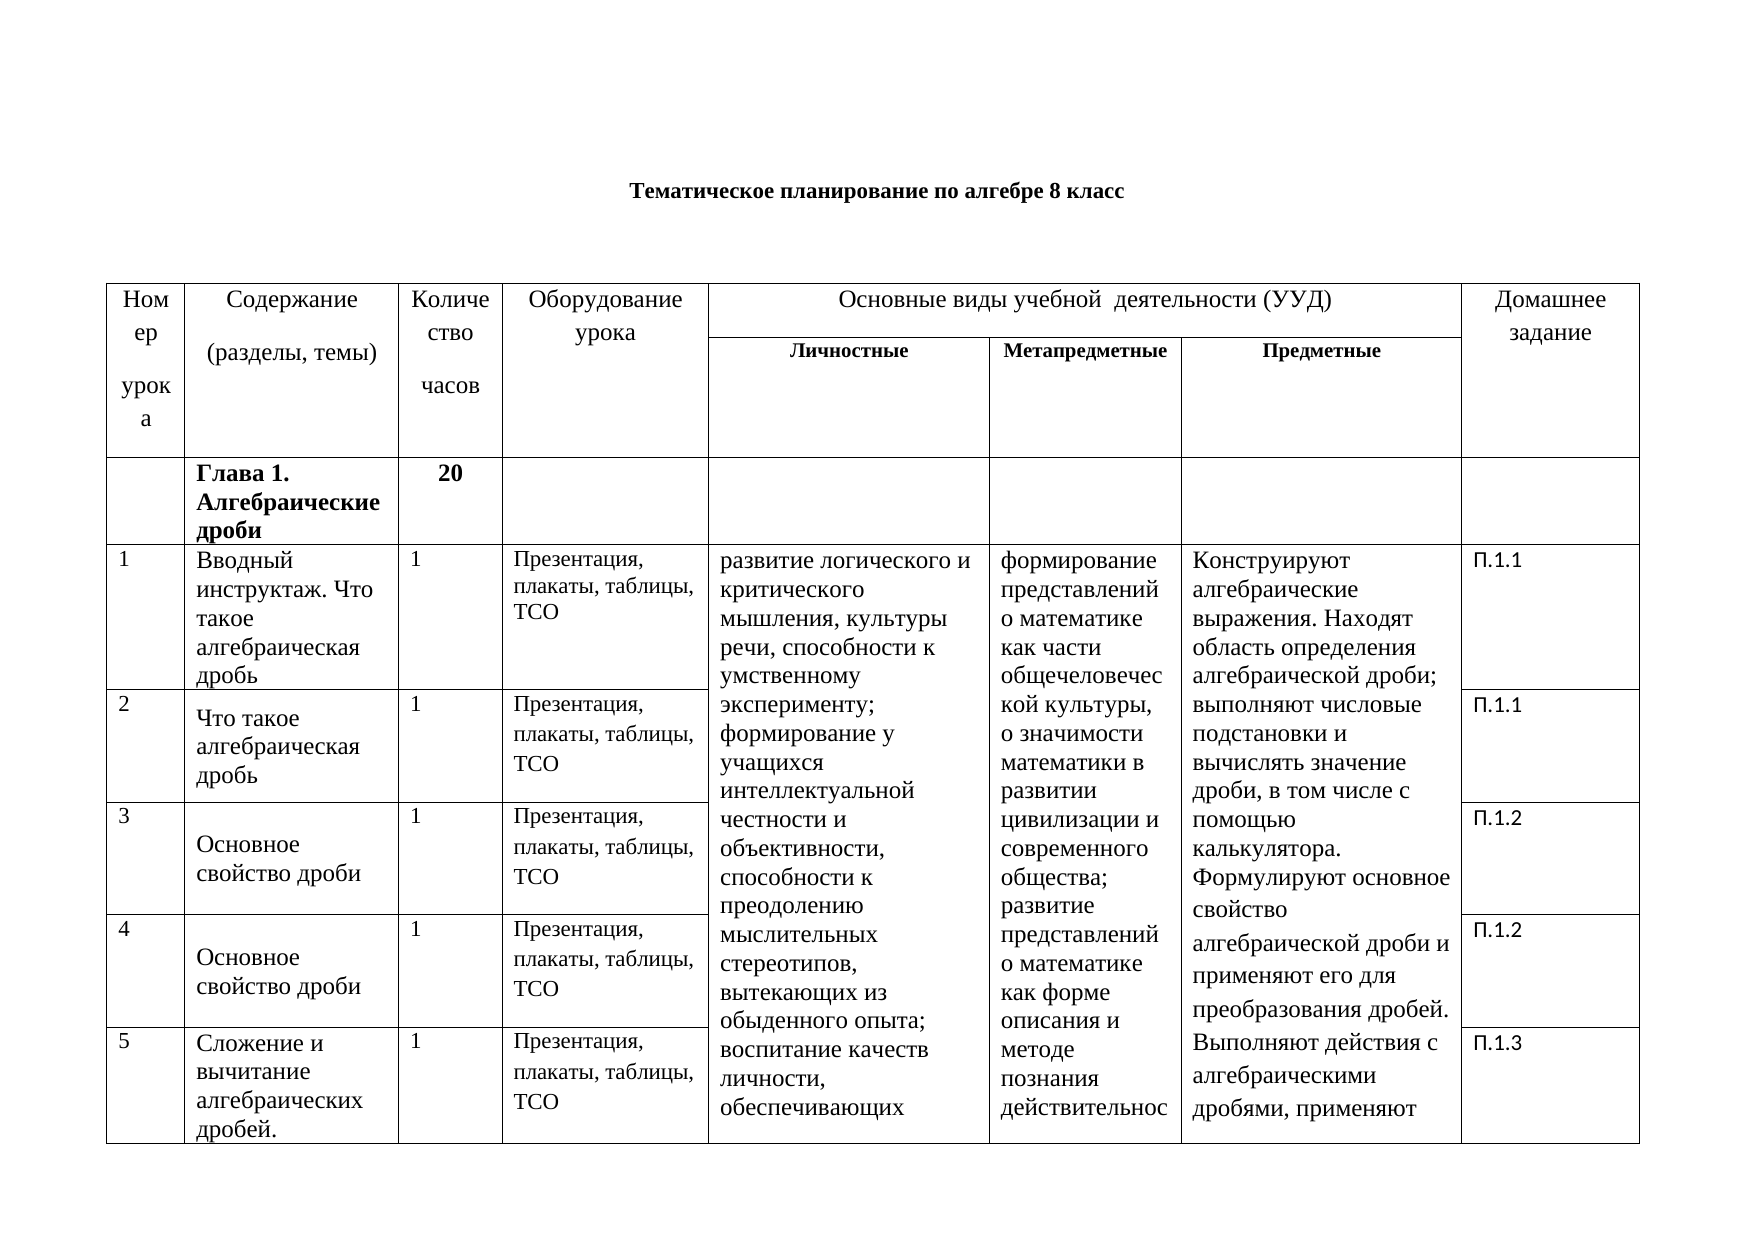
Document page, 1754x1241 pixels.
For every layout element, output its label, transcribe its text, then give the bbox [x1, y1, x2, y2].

table_cell Вводный инструктаж. Что такое алгебраическая дробь [185, 545, 398, 689]
table_cell Конструируют алгебраические выражения. Находят область определения алгебраической дроби; выполняют числовые подстановки и вычислять значение дроби, в том числе с помощью калькулятора. Формулируют основное свойство алгебраической дроби и применяют его для преобразования дробей. Выполняют действия с алгебраическими дробями, применяют преобразования выражений для решения задач. Выражают переменные из формул (физических, геометрических, описывающих бытовые ситуации). Проводят исследования, выявляют закономерности. [1182, 545, 1461, 1143]
table_cell П.1.2 [1462, 915, 1639, 1027]
table_cell 1 [399, 915, 502, 1027]
table_cell Презентация, плакаты, таблицы, ТСО [503, 690, 708, 802]
table_cell П.1.1 [1462, 545, 1639, 689]
table_cell 4 [107, 915, 184, 1027]
table_cell [503, 458, 708, 544]
table_cell [1462, 458, 1639, 544]
table_cell 3 [107, 803, 184, 914]
table_header Оборудование урока [503, 284, 708, 457]
table_cell Презентация, плакаты, таблицы, ТСО [503, 545, 708, 689]
text Тематическое планирование по алгебре 8 класс [118, 177, 1636, 203]
table_header Номер урока [107, 284, 184, 457]
table_cell П.1.3 [1462, 1028, 1639, 1143]
table_cell [709, 458, 989, 544]
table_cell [185, 1028, 398, 1143]
table_cell 1 [399, 1028, 502, 1143]
table_cell Основное свойство дроби [185, 915, 398, 1027]
table_header Количество часов [399, 284, 502, 457]
table_cell Презентация, плакаты, таблицы, ТСО [503, 803, 708, 914]
table_cell [990, 458, 1181, 544]
table_cell П.1.1 [1462, 690, 1639, 802]
table_cell Что такое алгебраическая дробь [185, 690, 398, 802]
table_cell 1 [107, 545, 184, 689]
table_cell 1 [399, 803, 502, 914]
table_cell Предметные [1182, 338, 1461, 457]
table_cell развитие логического и критического мышления, культуры речи, способности к умственному эксперименту; формирование у учащихся интеллектуальной честности и объективности, способности к преодолению мыслительных стереотипов, вытекающих из обыденного опыта; воспитание качеств личности, обеспечивающих социальную мобильность, способность принимать самостоятельные решения; формирование качеств мышления, необходимых для адаптации в современном информационном обществе; развитие интереса к математическому творчеству и математических способностей [709, 545, 989, 1143]
table_cell Презентация, плакаты, таблицы, ТСО [503, 915, 708, 1027]
table_cell [1182, 458, 1461, 544]
table_cell 20 [399, 458, 502, 544]
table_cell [503, 1028, 708, 1143]
table_cell Глава 1. Алгебраические дроби [185, 458, 398, 544]
table_header Содержание (разделы, темы) [185, 284, 398, 457]
table_cell [107, 458, 184, 544]
table_cell Метапредметные [990, 338, 1181, 457]
table_cell 2 [107, 690, 184, 802]
table_header Основные виды учебной деятельности (УУД) [709, 284, 1461, 337]
table_cell Личностные [709, 338, 989, 457]
table_cell П.1.2 [1462, 803, 1639, 914]
table_cell 1 [399, 690, 502, 802]
table_cell 5 [107, 1028, 184, 1143]
table_cell 1 [399, 545, 502, 689]
table_cell Основное свойство дроби [185, 803, 398, 914]
table_header Домашнее задание [1462, 284, 1639, 457]
table_cell формирование представлений о математике как части общечеловеческой культуры, о значимости математики в развитии цивилизации и современного общества; развитие представлений о математике как форме описания и методе познания действительности, создание условий для приобретения первоначального опыта математического моделирования; формирование общих способов интеллектуальной деятельности, характерных для математики и являющихся основой познавательной культуры, значимой для различных сфер человеческой деятельности [990, 545, 1181, 1143]
